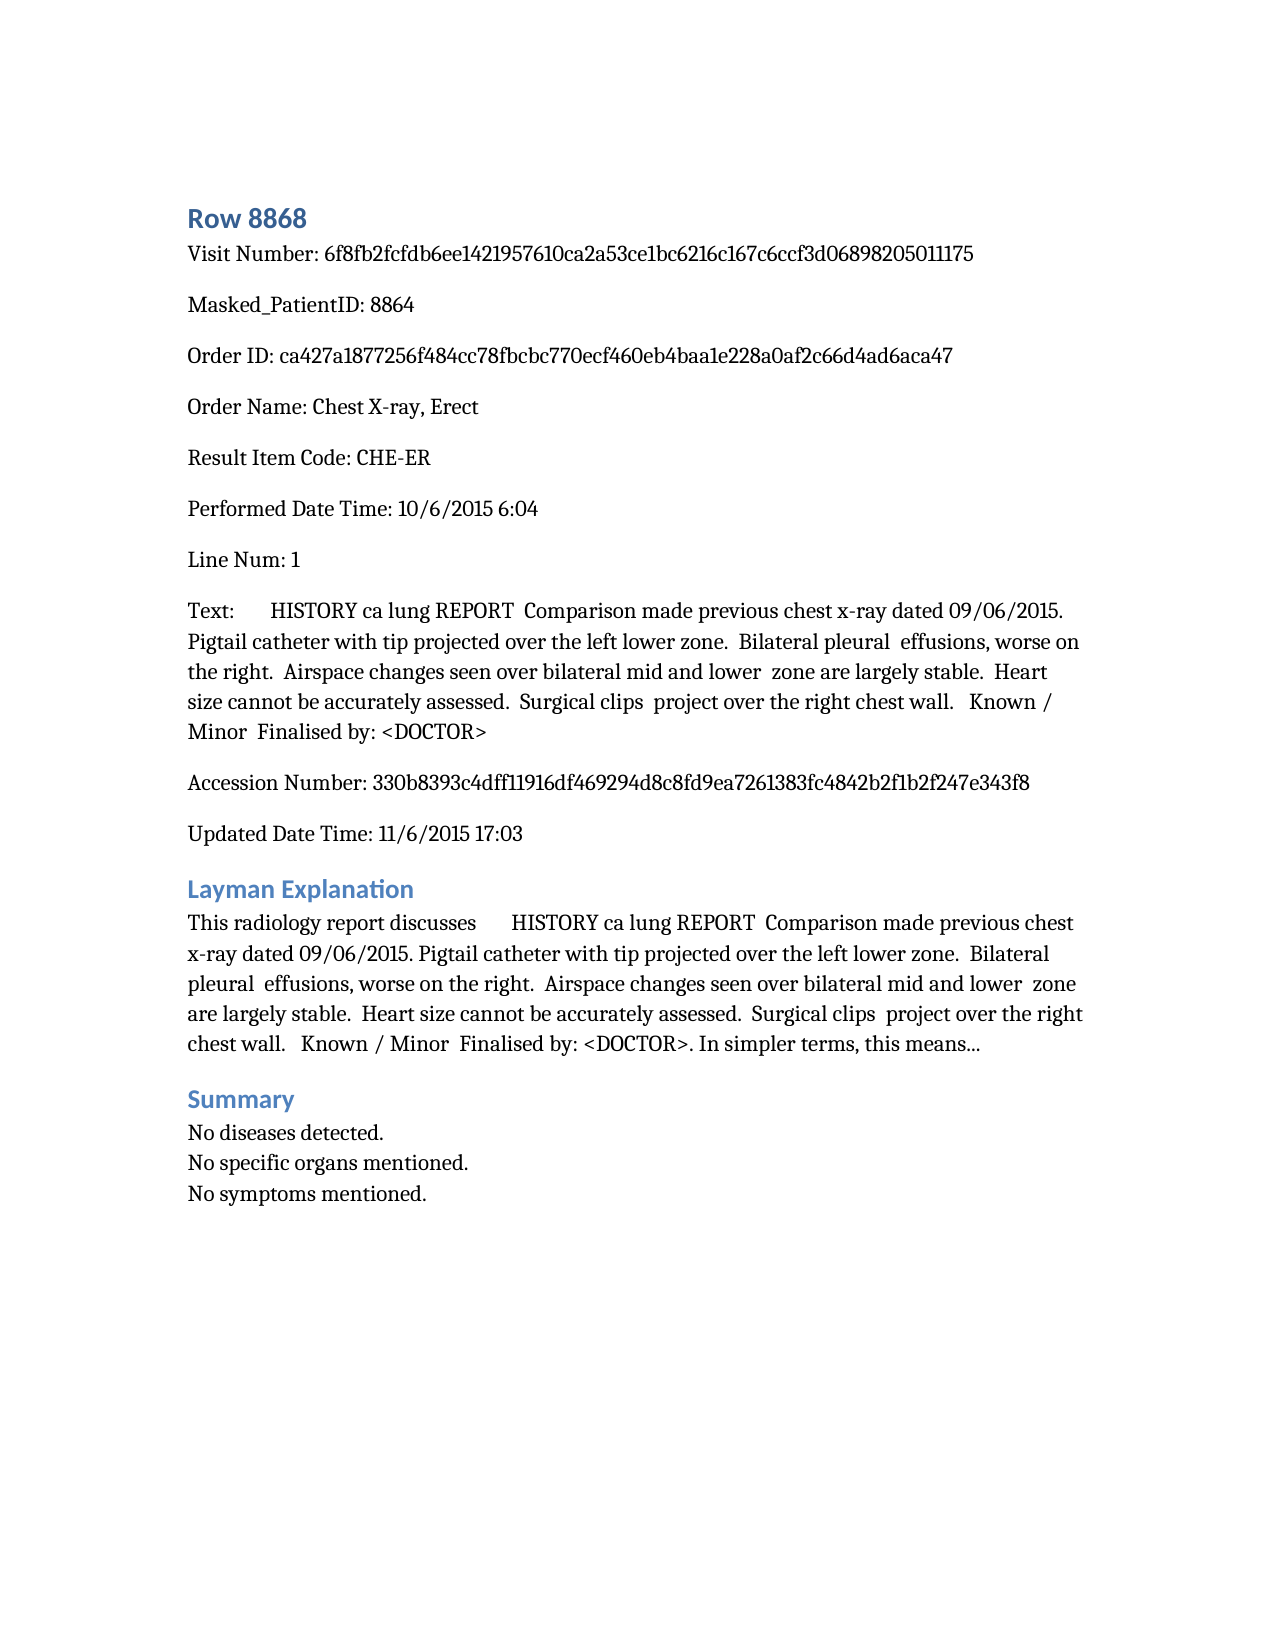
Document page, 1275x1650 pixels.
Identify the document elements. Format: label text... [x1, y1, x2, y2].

text Order ID: ca427a1877256f484cc78fbcbc770ecf460eb4baa1e228a0af2c66d4ad6aca47 [187, 343, 1087, 369]
text Line Num: 1 [187, 547, 1087, 573]
text Accession Number: 330b8393c4dff11916df469294d8c8fd9ea7261383fc4842b2f1b2f247e343f8 [187, 770, 1087, 796]
text Masked_PatientID: 8864 [187, 292, 1087, 318]
text This radiology report discusses HISTORY ca lung REPORT Comparison made previous chest x-ray dated 09/06/2015. Pigtail catheter with tip projected over the left lower zone. Bilateral pleural effusions, worse on the right. Airspace changes seen over bilateral mid and lower zone are largely stable. Heart size cannot be accurately assessed. Surgical clips project over the right chest wall. Known / Minor Finalised by: <DOCTOR>. In simpler terms, this means... [187, 910, 1087, 1057]
subtitle Row 8868 [187, 200, 1087, 236]
text Visit Number: 6f8fb2fcfdb6ee1421957610ca2a53ce1bc6216c167c6ccf3d06898205011175 [187, 241, 1087, 267]
text Text: HISTORY ca lung REPORT Comparison made previous chest x-ray dated 09/06/2015. Pigtail catheter with tip projected over the left lower zone. Bilateral pleural effusions, worse on the right. Airspace changes seen over bilateral mid and lower zone are largely stable. Heart size cannot be accurately assessed. Surgical clips project over the right chest wall. Known / Minor Finalised by: <DOCTOR> [187, 598, 1087, 745]
subtitle Summary [187, 1082, 1087, 1115]
subtitle Layman Explanation [187, 872, 1087, 905]
text Result Item Code: CHE-ER [187, 445, 1087, 471]
text No diseases detected. No specific organs mentioned. No symptoms mentioned. [187, 1120, 1087, 1207]
text Order Name: Chest X-ray, Erect [187, 394, 1087, 420]
text Performed Date Time: 10/6/2015 6:04 [187, 496, 1087, 522]
text Updated Date Time: 11/6/2015 17:03 [187, 821, 1087, 847]
